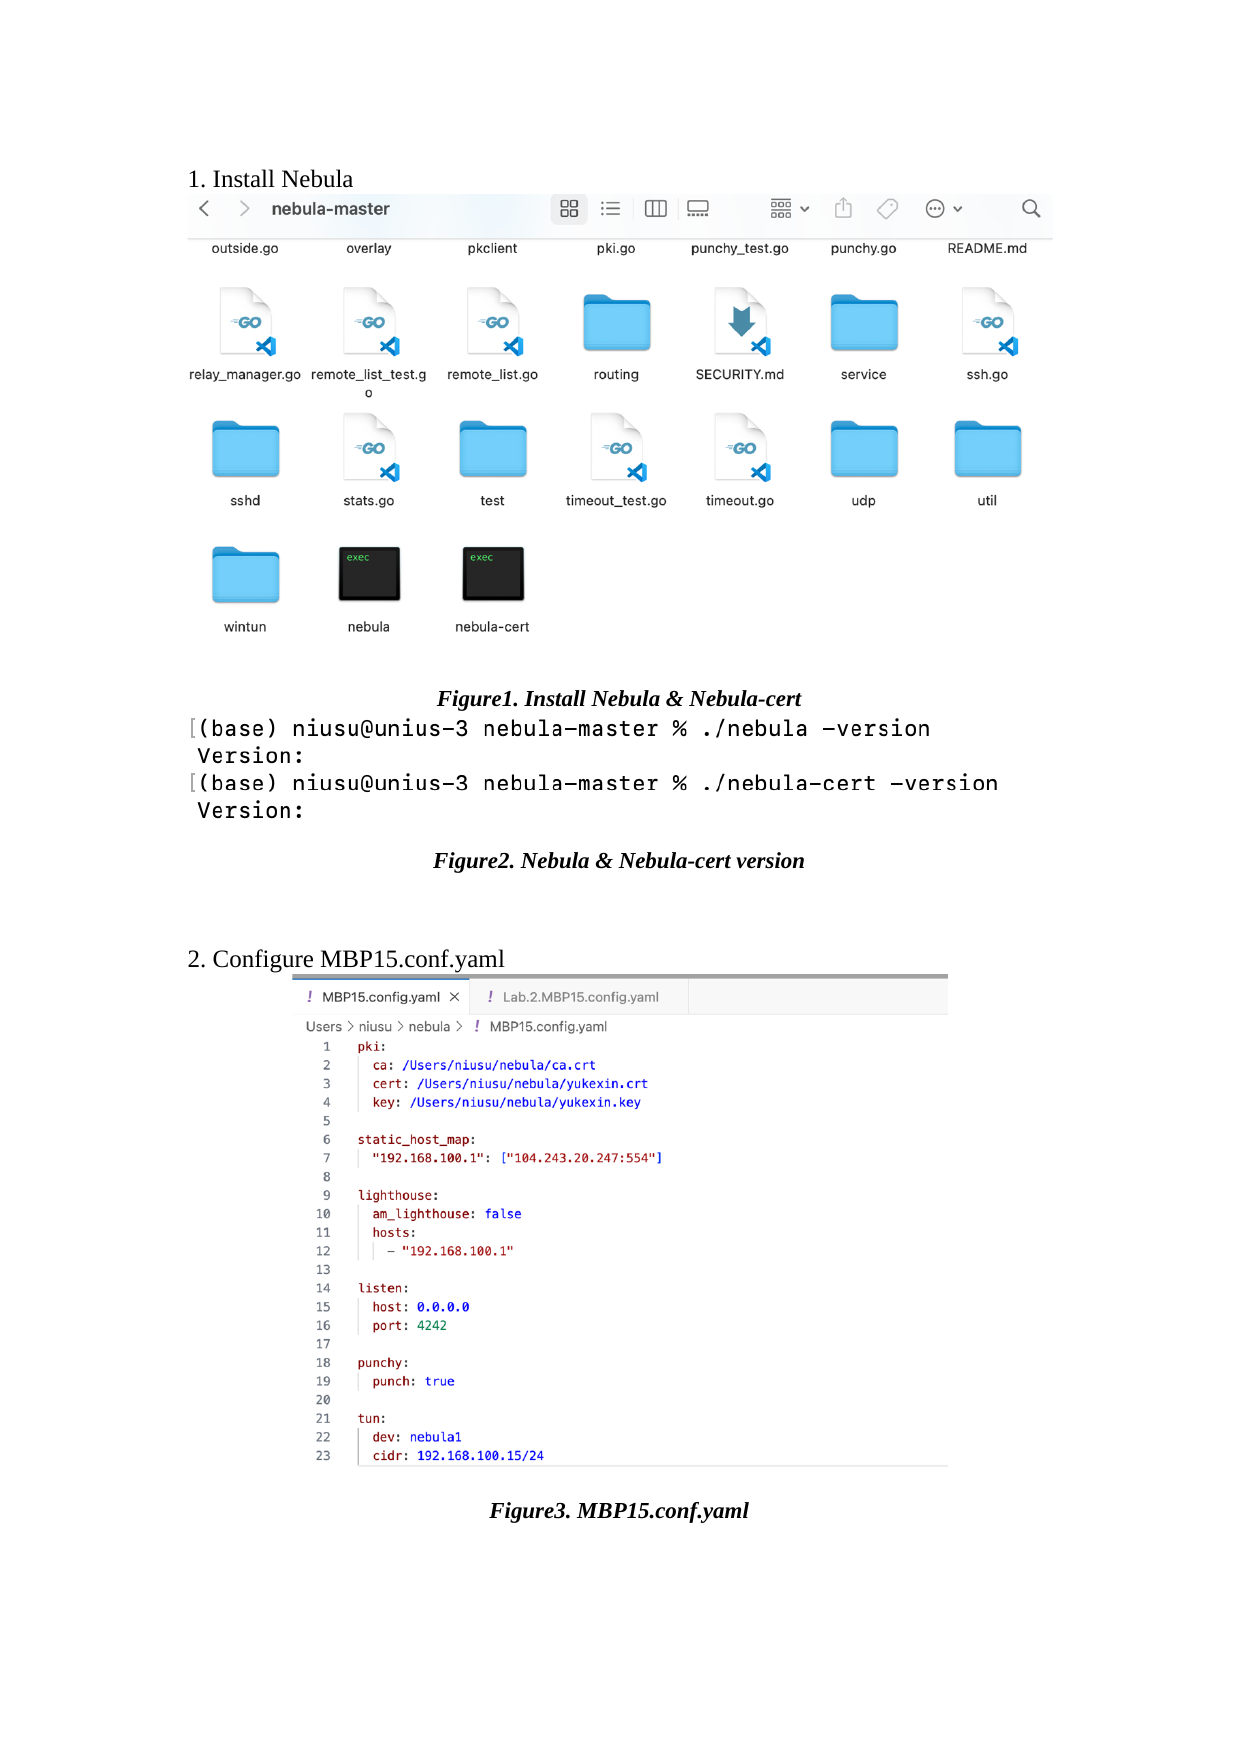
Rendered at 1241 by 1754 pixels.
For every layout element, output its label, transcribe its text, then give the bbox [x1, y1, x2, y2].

text 2. Configure MBP15.conf.yaml [187, 942, 1053, 974]
text 1. Install Nebula [187, 162, 1053, 194]
text Figure3. MBP15.conf.yaml [187, 1494, 1053, 1527]
picture [187, 714, 1053, 827]
text Figure2. Nebula & Nebula-cert version [187, 827, 1053, 877]
picture [292, 974, 948, 1467]
picture [187, 194, 1053, 657]
text Figure1. Install Nebula & Nebula-cert [187, 682, 1053, 714]
